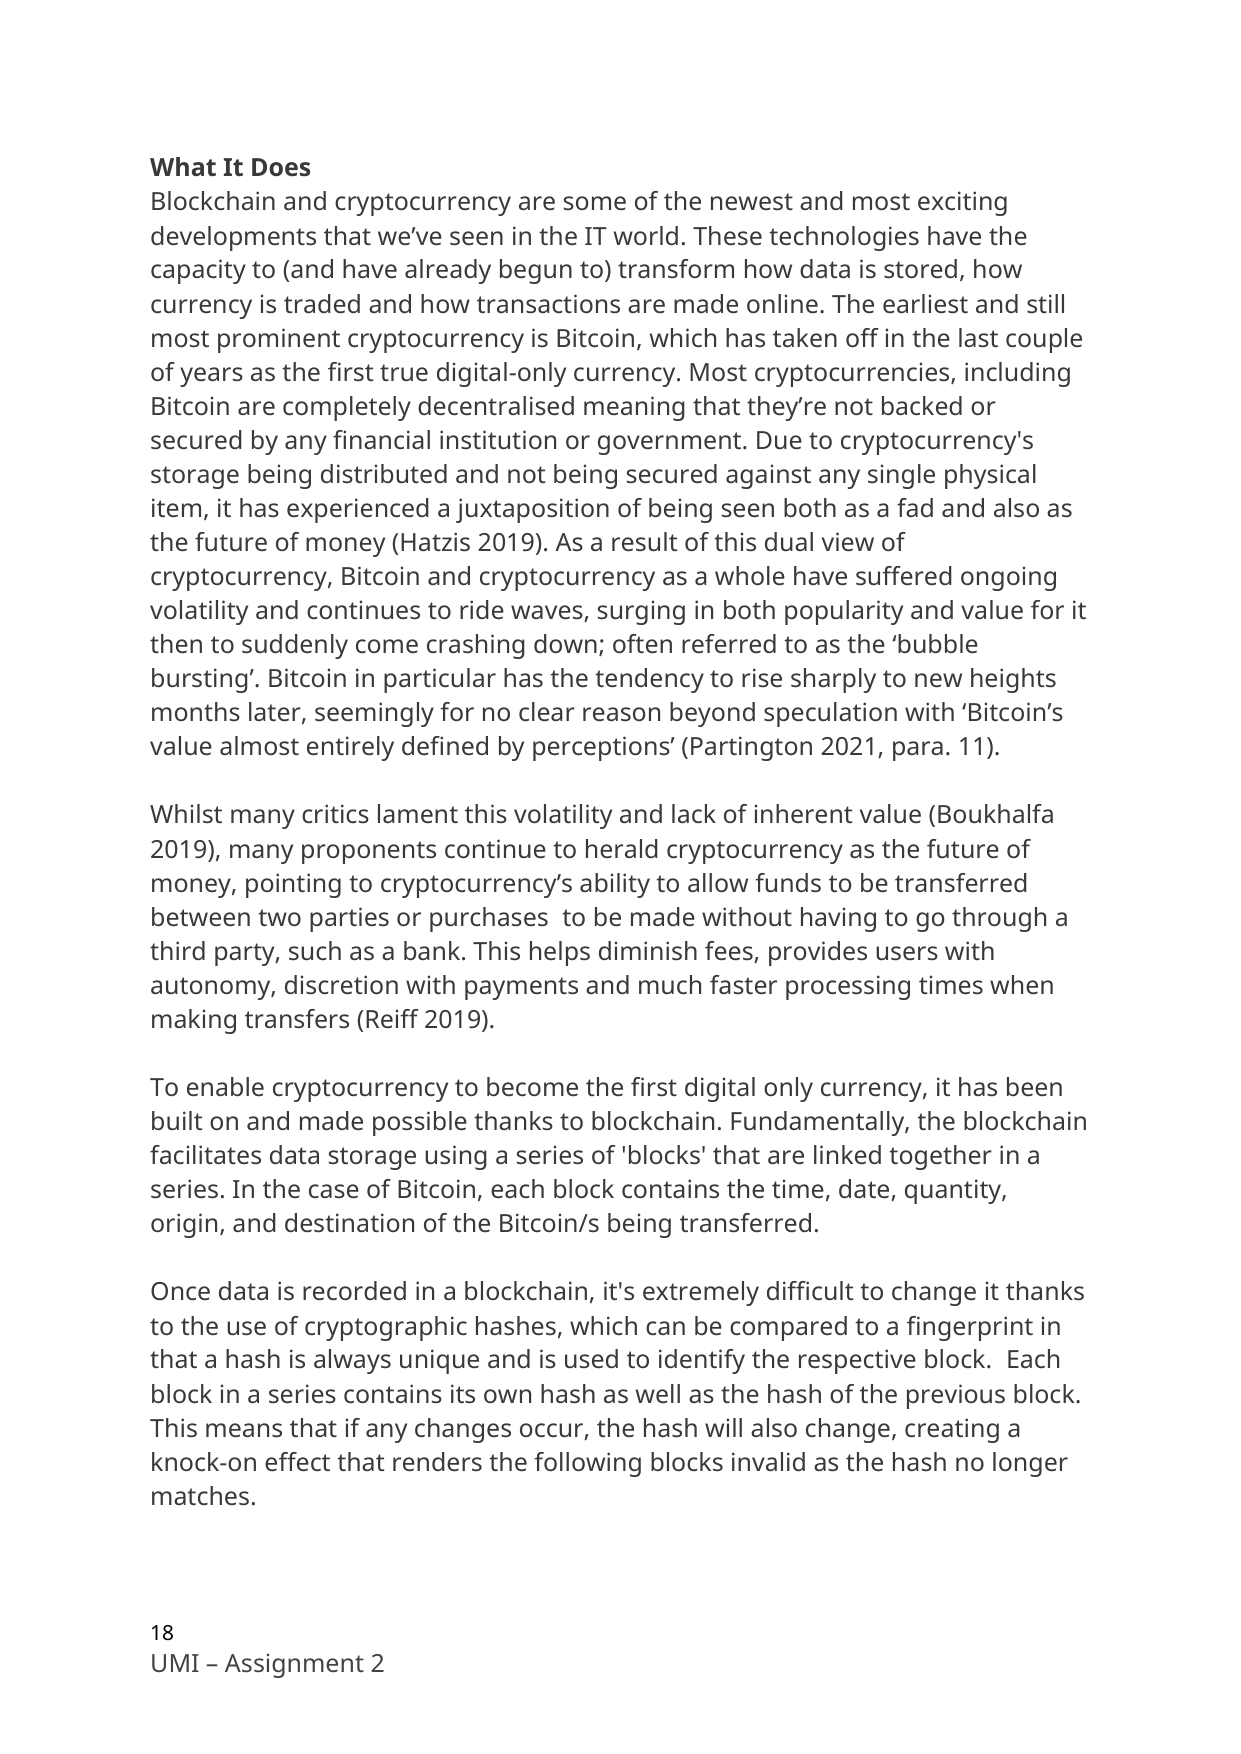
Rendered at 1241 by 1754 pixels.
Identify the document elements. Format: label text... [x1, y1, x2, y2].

text To enable cryptocurrency to become the first digital only currency, it has been built on and made possible thanks to blockchain. Fundamentally, the blockchain facilitates data storage using a series of 'blocks' that are linked together in a series. In the case of Bitcoin, each block contains the time, date, quantity, origin, and destination of the Bitcoin/s being transferred. [150, 1070, 1090, 1240]
text What It Does [150, 150, 1090, 184]
text Whilst many critics lament this volatility and lack of inherent value (Boukhalfa 2019), many proponents continue to herald cryptocurrency as the future of money, pointing to cryptocurrency’s ability to allow funds to be transferred between two parties or purchases to be made without having to go through a third party, such as a bank. This helps diminish fees, provides users with autonomy, discretion with payments and much faster processing times when making transfers (Reiff 2019). [150, 797, 1090, 1036]
text Blockchain and cryptocurrency are some of the newest and most exciting developments that we’ve seen in the IT world. These technologies have the capacity to (and have already begun to) transform how data is stored, how currency is traded and how transactions are made online. The earliest and still most prominent cryptocurrency is Bitcoin, which has taken off in the last couple of years as the first true digital-only currency. Most cryptocurrencies, including Bitcoin are completely decentralised meaning that they’re not backed or secured by any financial institution or government. Due to cryptocurrency's storage being distributed and not being secured against any single physical item, it has experienced a juxtaposition of being seen both as a fad and also as the future of money (Hatzis 2019). As a result of this dual view of cryptocurrency, Bitcoin and cryptocurrency as a whole have suffered ongoing volatility and continues to ride waves, surging in both popularity and value for it then to suddenly come crashing down; often referred to as the ‘bubble bursting’. Bitcoin in particular has the tendency to rise sharply to new heights months later, seemingly for no clear reason beyond speculation with ‘Bitcoin’s value almost entirely defined by perceptions’ (Partington 2021, para. 11). [150, 184, 1090, 763]
text Once data is recorded in a blockchain, it's extremely difficult to change it thanks to the use of cryptographic hashes, which can be compared to a fingerprint in that a hash is always unique and is used to identify the respective block. Each block in a series contains its own hash as well as the hash of the previous block. This means that if any changes occur, the hash will also change, creating a knock-on effect that renders the following blocks invalid as the hash no longer matches. [150, 1274, 1090, 1512]
